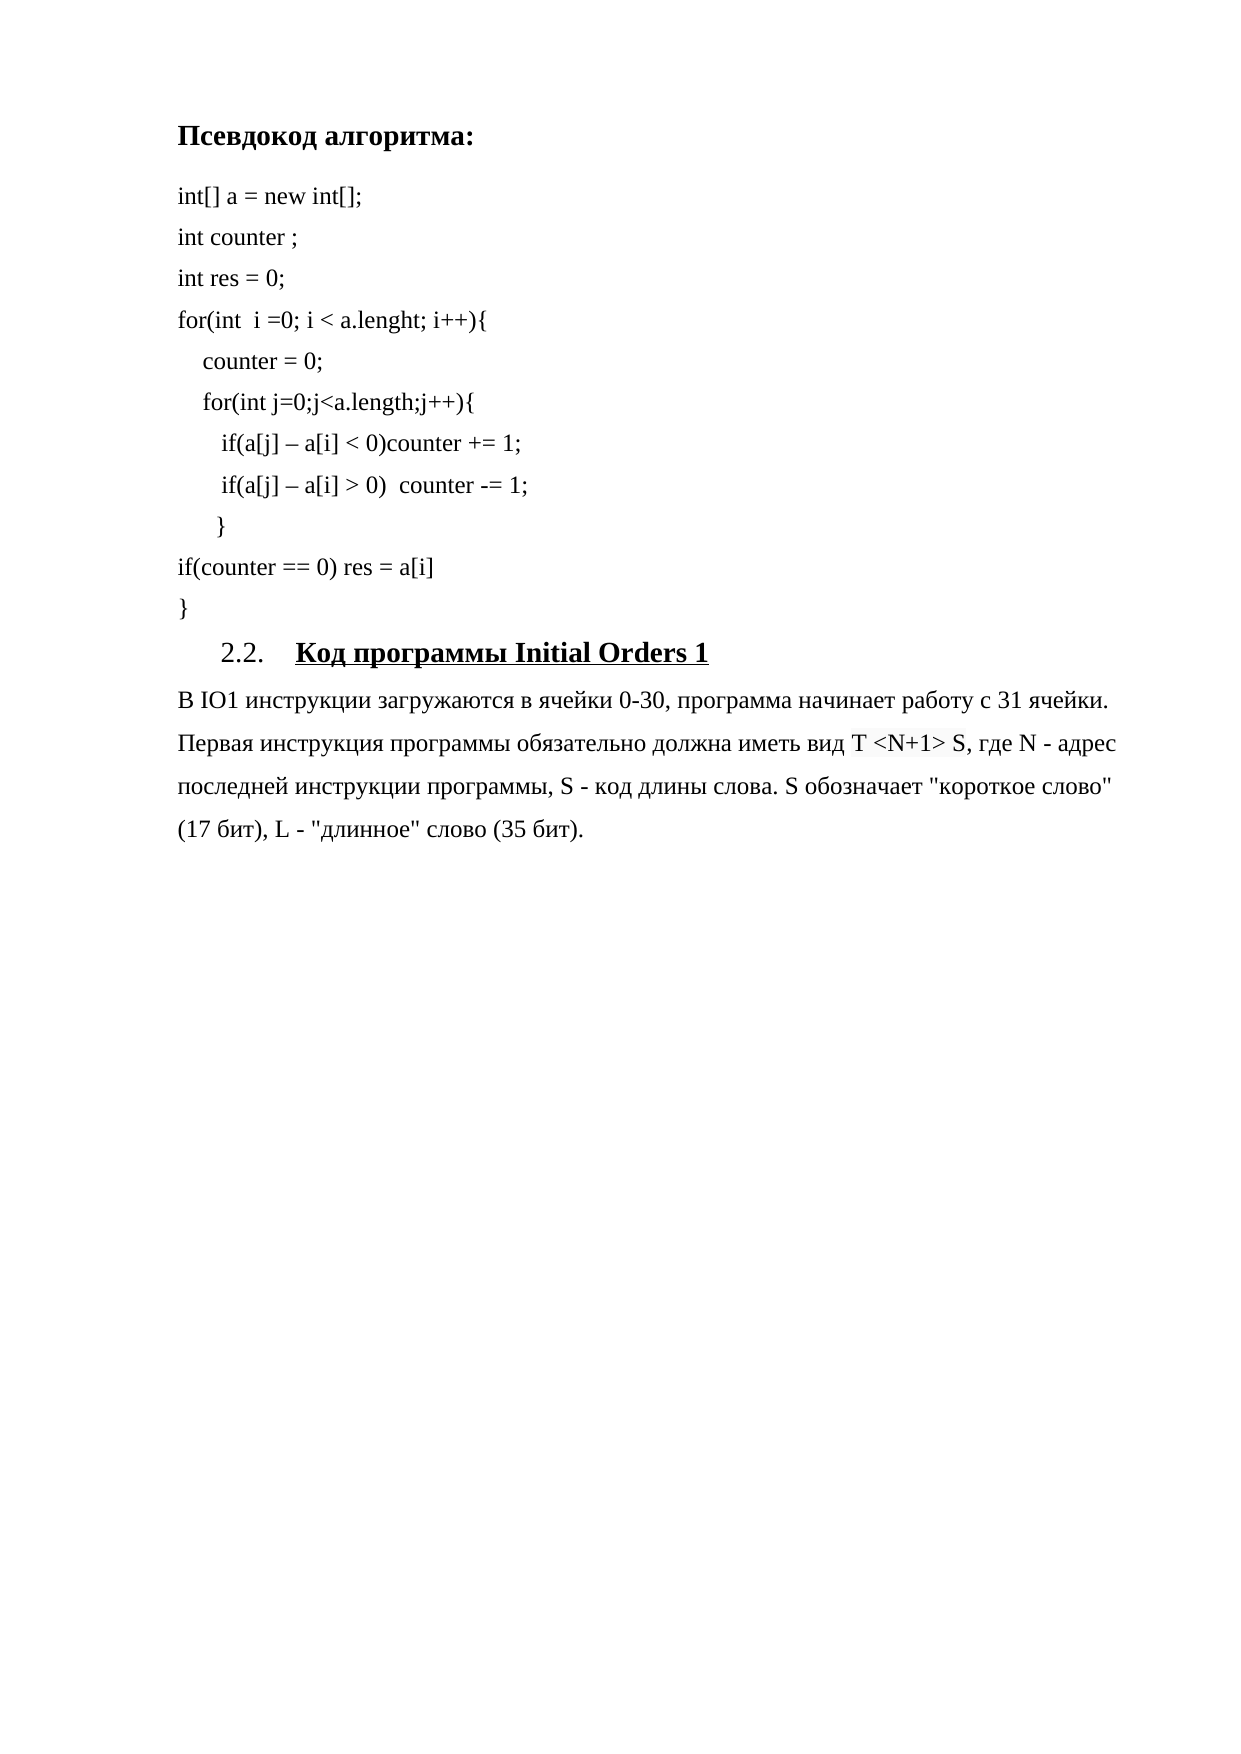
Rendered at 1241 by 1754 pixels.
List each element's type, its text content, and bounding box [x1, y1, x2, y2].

text int res = 0; [177, 263, 1152, 292]
text Псевдокод алгоритма: [177, 118, 1152, 152]
text int[] a = new int[]; [177, 181, 1152, 210]
text int counter ; [177, 222, 1152, 251]
text counter = 0; [177, 346, 1152, 375]
text В IO1 инструкции загружаются в ячейки 0-30, программа начинает работу с 31 ячейки. Первая инструкция программы обязательно должна иметь вид T <N+1> S, где N - адрес последней инструкции программы, S - код длины слова. S обозначает "короткое слово" (17 бит), L - "длинное" слово (35 бит). [177, 685, 1152, 843]
text if(counter == 0) res = a[i] [177, 552, 1152, 581]
text } [177, 593, 1152, 622]
text } [177, 511, 1152, 540]
list Код программы Initial Orders 1 [220, 635, 1152, 668]
text for(int i =0; i < a.lenght; i++){ [177, 305, 1152, 333]
text for(int j=0;j<a.length;j++){ [177, 387, 1152, 416]
text if(a[j] – a[i] < 0)counter += 1; [177, 428, 1152, 457]
text if(a[j] – a[i] > 0) counter -= 1; [177, 470, 1152, 498]
